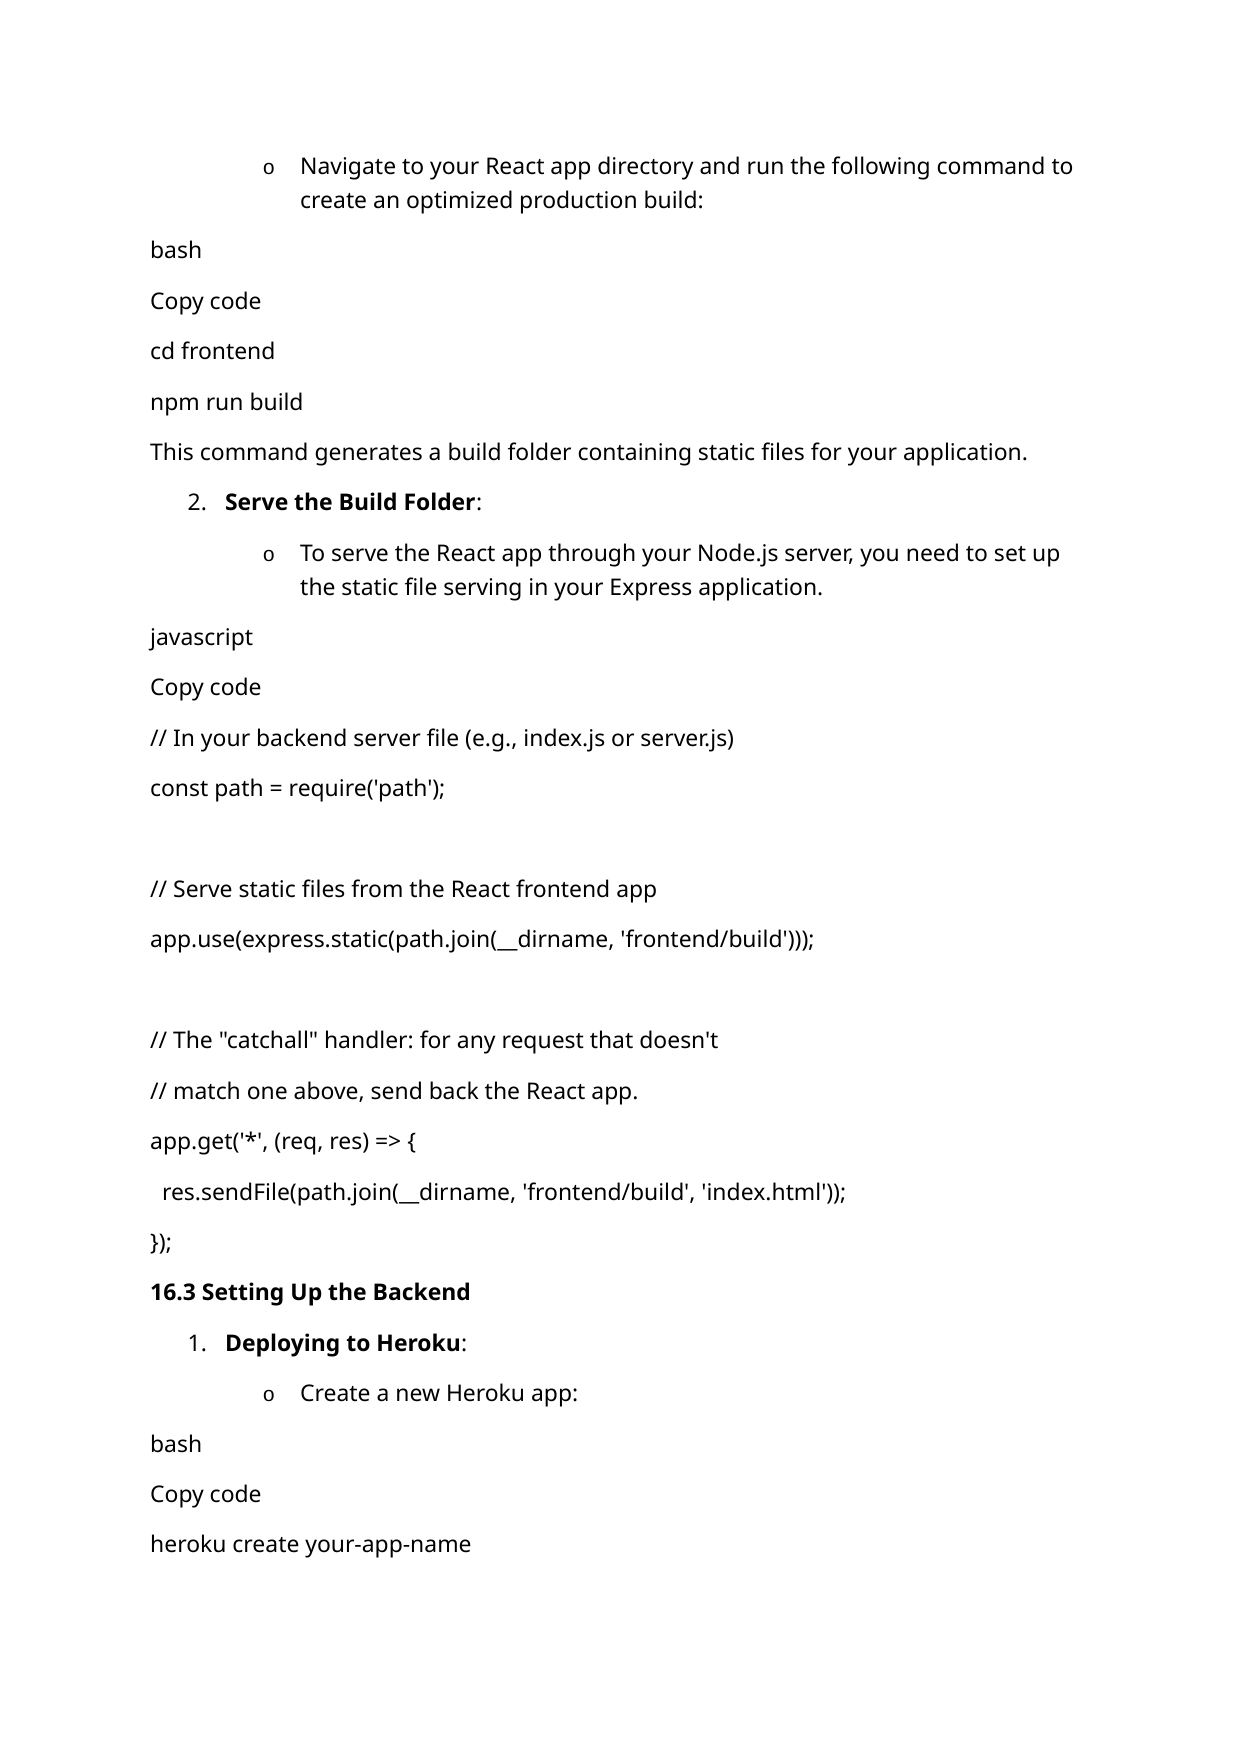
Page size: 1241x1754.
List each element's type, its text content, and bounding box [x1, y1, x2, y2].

list Navigate to your React app directory and run the following command to create an optimized production build: [262, 150, 1090, 215]
text This command generates a build folder containing static files for your application. [150, 436, 1090, 467]
text javascript [150, 621, 1090, 652]
text bash [150, 1427, 1090, 1459]
text Copy code [150, 671, 1090, 702]
list To serve the React app through your Node.js server, you need to set up the static file serving in your Express application. [262, 537, 1090, 602]
text Copy code [150, 1478, 1090, 1509]
text res.sendFile(path.join(__dirname, 'frontend/build', 'index.html')); [150, 1175, 1090, 1207]
text 16.3 Setting Up the Backend [150, 1276, 1090, 1307]
list Serve the Build Folder: [187, 486, 1090, 517]
text const path = require('path'); [150, 772, 1090, 803]
text Copy code [150, 284, 1090, 316]
text // match one above, send back the React app. [150, 1074, 1090, 1106]
text app.use(express.static(path.join(__dirname, 'frontend/build'))); [150, 923, 1090, 954]
text npm run build [150, 385, 1090, 417]
text bash [150, 234, 1090, 265]
text heroku create your-app-name [150, 1528, 1090, 1559]
text app.get('*', (req, res) => { [150, 1125, 1090, 1156]
text // In your backend server file (e.g., index.js or server.js) [150, 722, 1090, 753]
text // Serve static files from the React frontend app [150, 873, 1090, 904]
list Create a new Heroku app: [262, 1377, 1090, 1408]
text // The "catchall" handler: for any request that doesn't [150, 1024, 1090, 1055]
text }); [150, 1226, 1090, 1257]
list Deploying to Heroku: [187, 1327, 1090, 1358]
text cd frontend [150, 335, 1090, 366]
